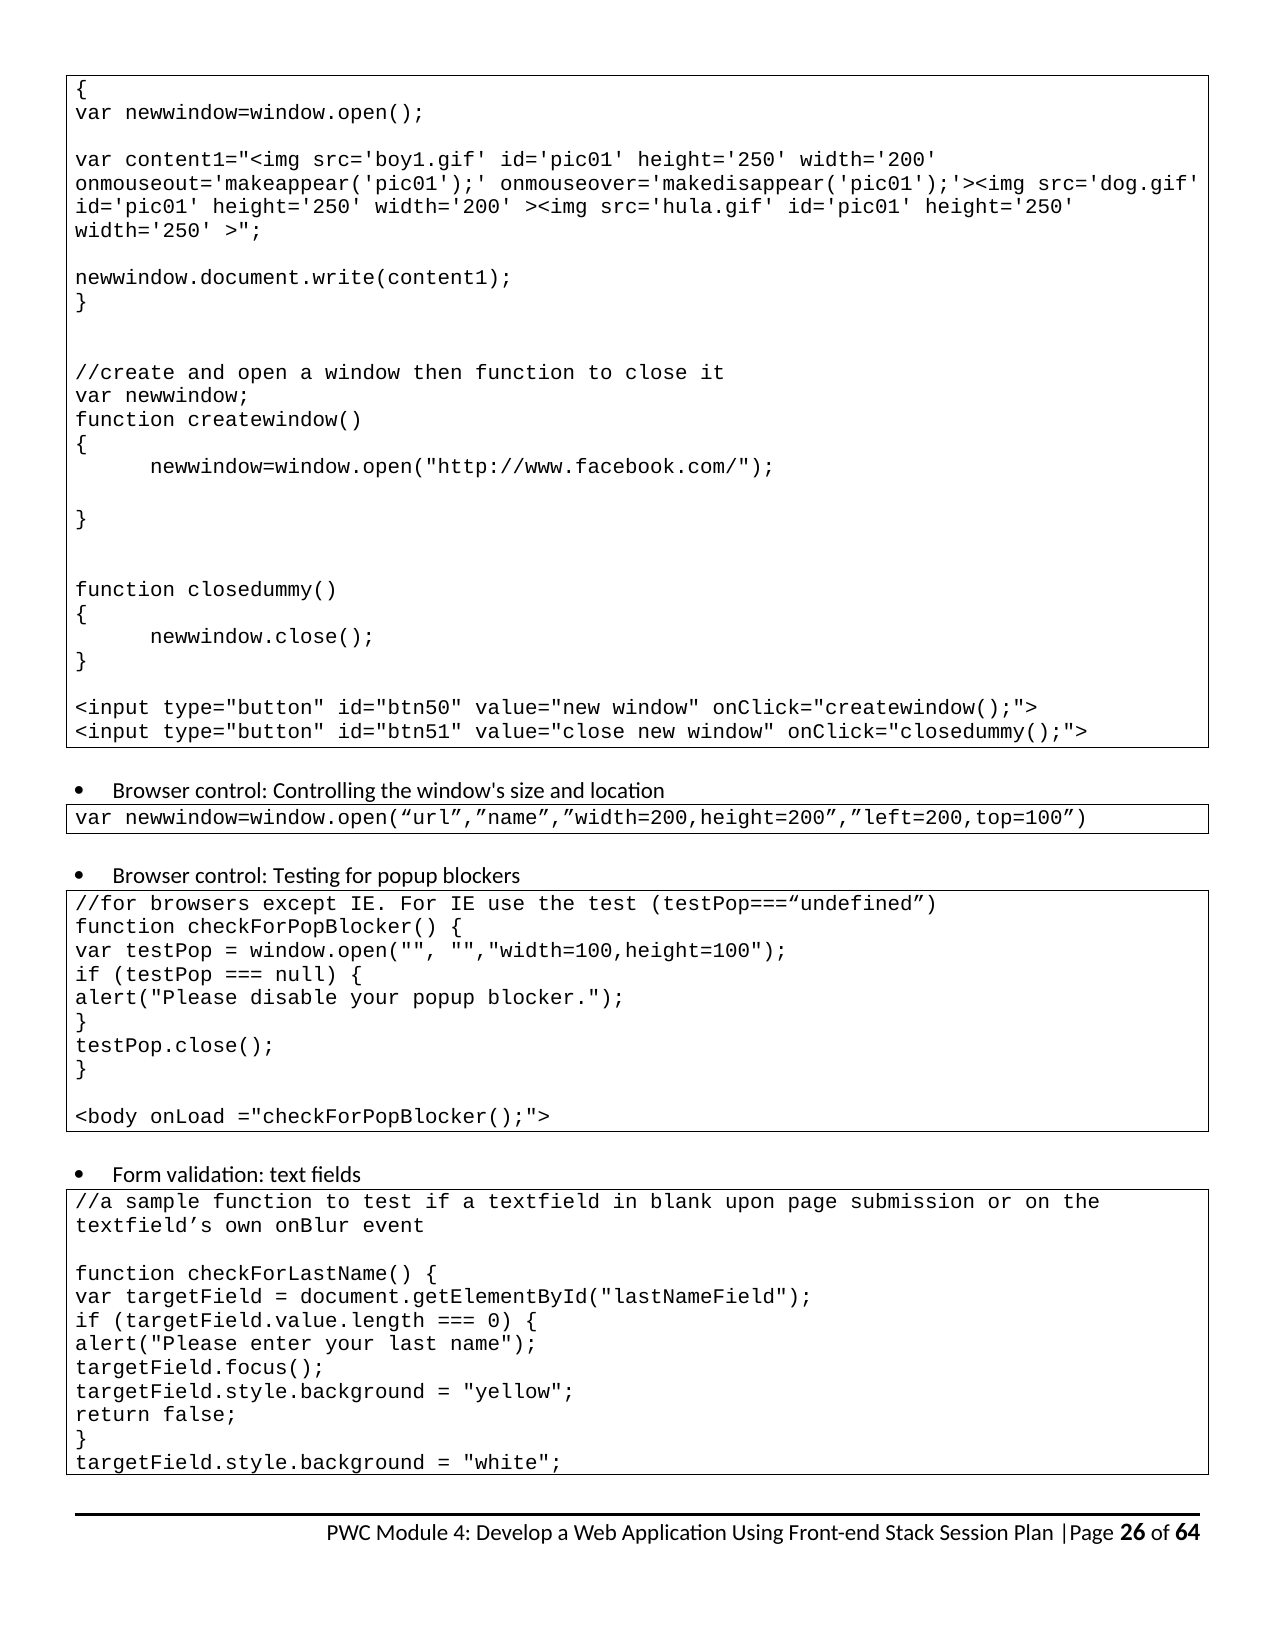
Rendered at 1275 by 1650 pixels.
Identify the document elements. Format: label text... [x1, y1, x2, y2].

text } [75, 291, 1200, 314]
text var newwindow=window.open(); [75, 102, 1200, 125]
text <input type="button" id="btn51" value="close new window" onClick="closedummy();"> [67, 718, 1208, 747]
text var testPop = window.open("", "","width=100,height=100"); [75, 940, 1200, 964]
text { [67, 76, 1208, 102]
text } [75, 508, 1200, 532]
text } [75, 1058, 1200, 1082]
text } [75, 1011, 1200, 1035]
text newwindow=window.open("http://www.facebook.com/"); [75, 456, 1200, 480]
text } [75, 1428, 1200, 1452]
text //for browsers except IE. For IE use the test (testPop===“undefined”) [67, 891, 1208, 916]
text <input type="button" id="btn50" value="new window" onClick="createwindow();"> [75, 697, 1200, 718]
text newwindow.close(); [75, 626, 1200, 650]
list Browser control: Controlling the window's size and location [75, 776, 1200, 804]
text testPop.close(); [75, 1035, 1200, 1058]
text targetField.focus(); [75, 1357, 1200, 1381]
text targetField.style.background = "yellow"; [75, 1381, 1200, 1404]
text if (targetField.value.length === 0) { [75, 1310, 1200, 1333]
text var content1="<img src='boy1.gif' id='pic01' height='250' width='200' onmouseout='makeappear('pic01');' onmouseover='makedisappear('pic01');'><img src='dog.gif' id='pic01' height='250' width='200' ><img src='hula.gif' id='pic01' height='250' width='250' >"; [75, 149, 1200, 244]
text <body onLoad ="checkForPopBlocker();"> [67, 1102, 1208, 1131]
text var targetField = document.getElementById("lastNameField"); [75, 1286, 1200, 1310]
text return false; [75, 1404, 1200, 1428]
text //a sample function to test if a textfield in blank upon page submission or on the textfield’s own onBlur event [67, 1190, 1208, 1239]
text if (testPop === null) { [75, 964, 1200, 987]
text newwindow.document.write(content1); [75, 267, 1200, 291]
text var newwindow; [75, 386, 1200, 409]
list Form validation: text fields [75, 1160, 1200, 1188]
text //create and open a window then function to close it [75, 362, 1200, 386]
text var newwindow=window.open(“url”,”name”,”width=200,height=200”,”left=200,top=100”) [67, 805, 1208, 833]
text function checkForLastName() { [75, 1262, 1200, 1286]
text } [75, 650, 1200, 674]
text { [75, 603, 1200, 626]
text targetField.style.background = "white"; [75, 1452, 1200, 1474]
text function createwindow() [75, 409, 1200, 433]
text { [75, 433, 1200, 456]
list Browser control: Testing for popup blockers [75, 862, 1200, 890]
text alert("Please enter your last name"); [75, 1333, 1200, 1357]
text alert("Please disable your popup blocker."); [75, 987, 1200, 1011]
text function checkForPopBlocker() { [75, 916, 1200, 940]
text function closedummy() [75, 579, 1200, 603]
